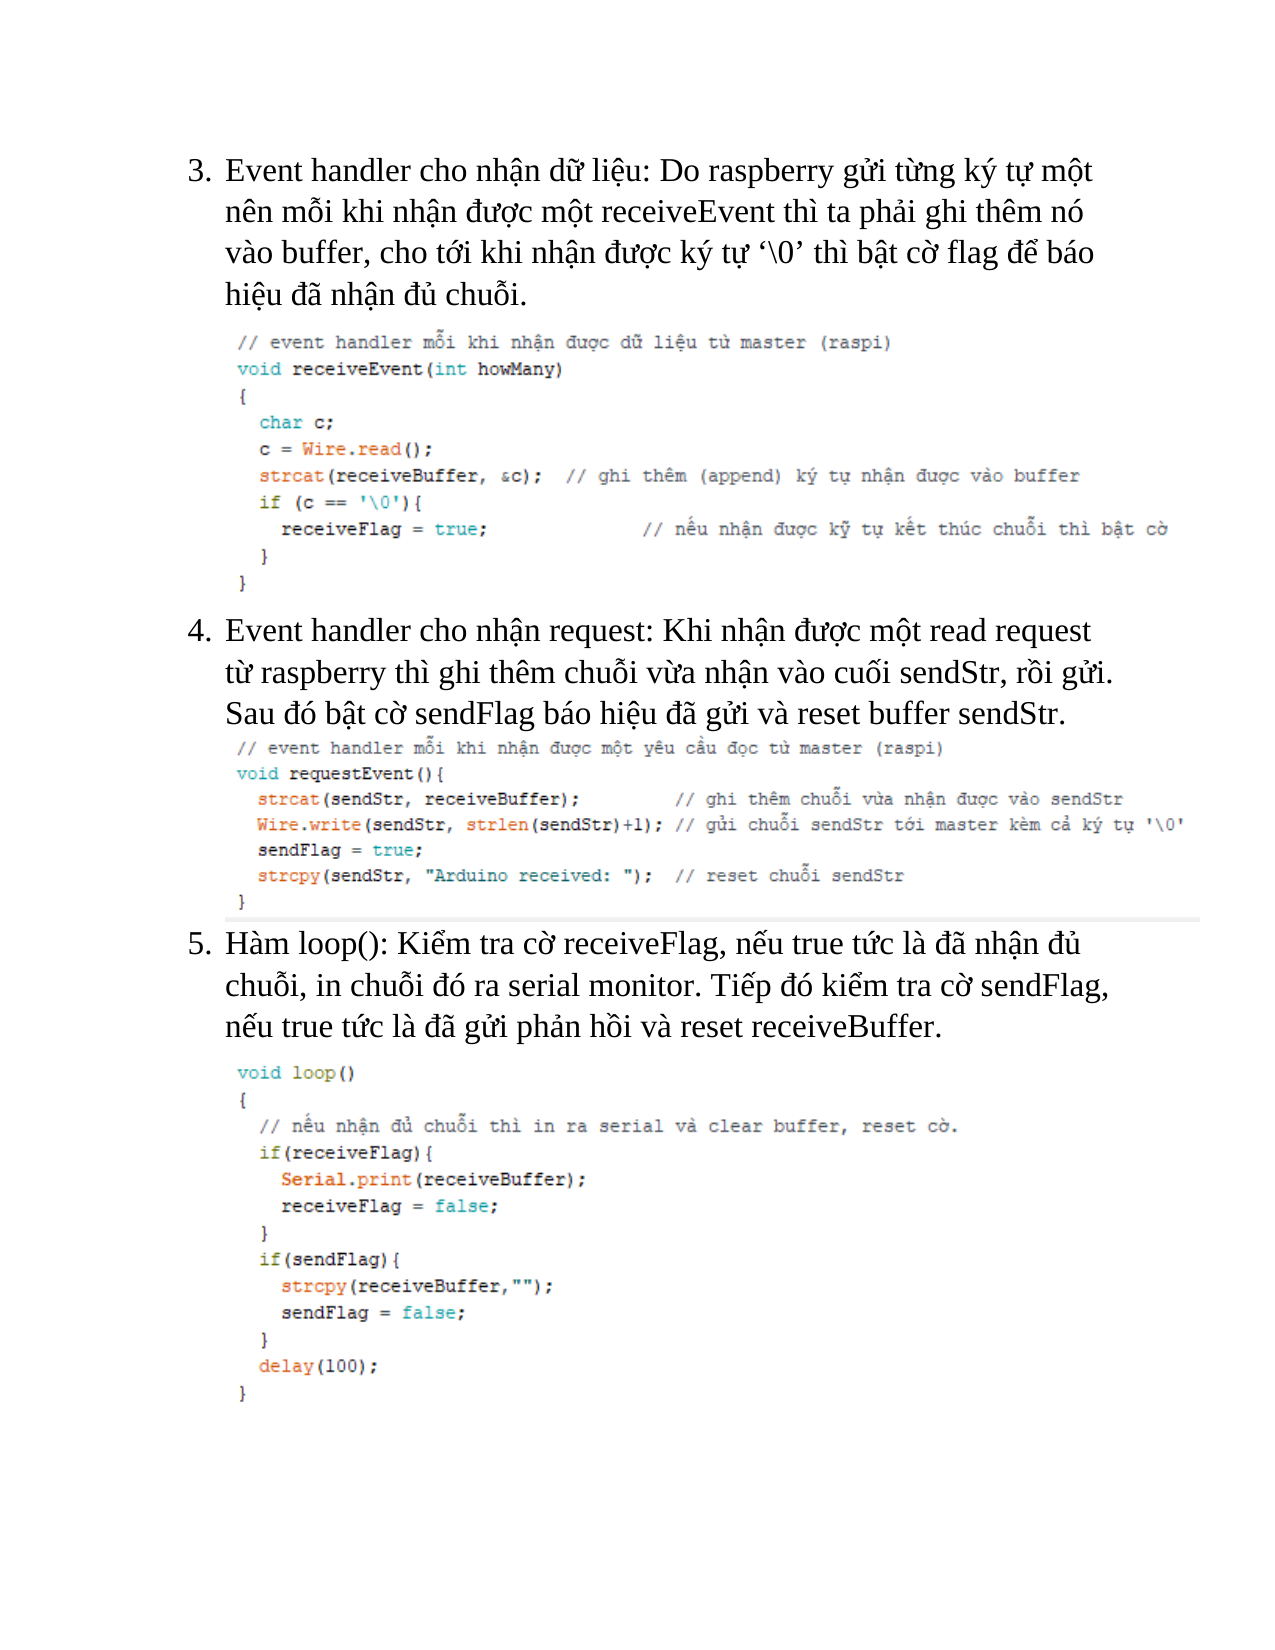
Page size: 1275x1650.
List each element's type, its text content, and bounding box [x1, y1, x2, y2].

picture [225, 1046, 976, 1413]
picture [225, 733, 1200, 922]
picture [225, 314, 1185, 609]
